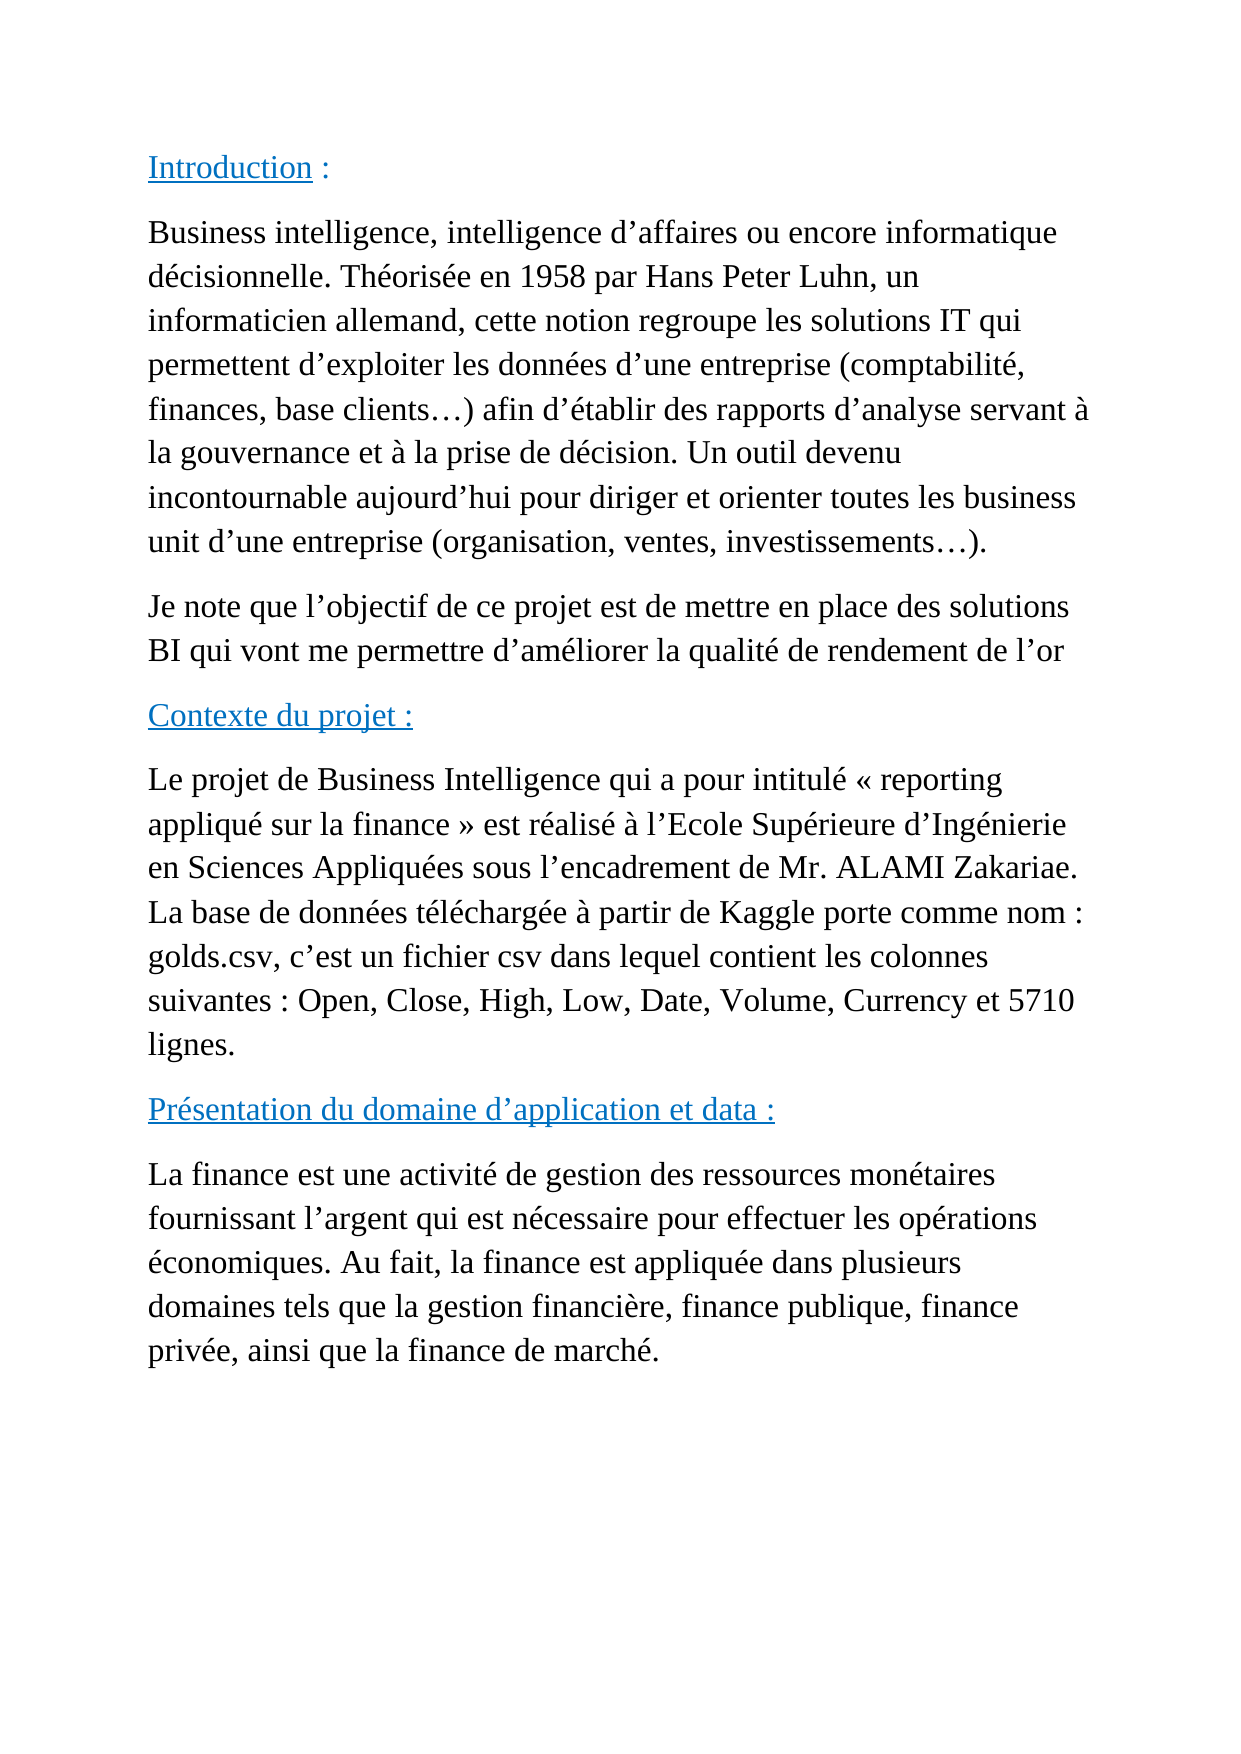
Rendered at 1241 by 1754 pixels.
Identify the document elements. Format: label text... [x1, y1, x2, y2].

text Contexte du projet : [148, 695, 1093, 733]
text Introduction : [148, 148, 1093, 186]
text Je note que l’objectif de ce projet est de mettre en place des solutions BI qui vont me permettre d’améliorer la qualité de rendement de l’or [148, 586, 1093, 668]
text Présentation du domaine d’application et data : [148, 1089, 1093, 1127]
text La finance est une activité de gestion des ressources monétaires fournissant l’argent qui est nécessaire pour effectuer les opérations économiques. Au fait, la finance est appliquée dans plusieurs domaines tels que la gestion financière, finance publique, finance privée, ainsi que la finance de marché. [148, 1154, 1093, 1368]
text Le projet de Business Intelligence qui a pour intitulé « reporting appliqué sur la finance » est réalisé à l’Ecole Supérieure d’Ingénierie en Sciences Appliquées sous l’encadrement de Mr. ALAMI Zakariae. La base de données téléchargée à partir de Kaggle porte comme nom : golds.csv, c’est un fichier csv dans lequel contient les colonnes suivantes : Open, Close, High, Low, Date, Volume, Currency et 5710 lignes. [148, 760, 1093, 1062]
text Business intelligence, intelligence d’affaires ou encore informatique décisionnelle. Théorisée en 1958 par Hans Peter Luhn, un informaticien allemand, cette notion regroupe les solutions IT qui permettent d’exploiter les données d’une entreprise (comptabilité, finances, base clients…) afin d’établir des rapports d’analyse servant à la gouvernance et à la prise de décision. Un outil devenu incontournable aujourd’hui pour diriger et orienter toutes les business unit d’une entreprise (organisation, ventes, investissements…). [148, 212, 1093, 559]
